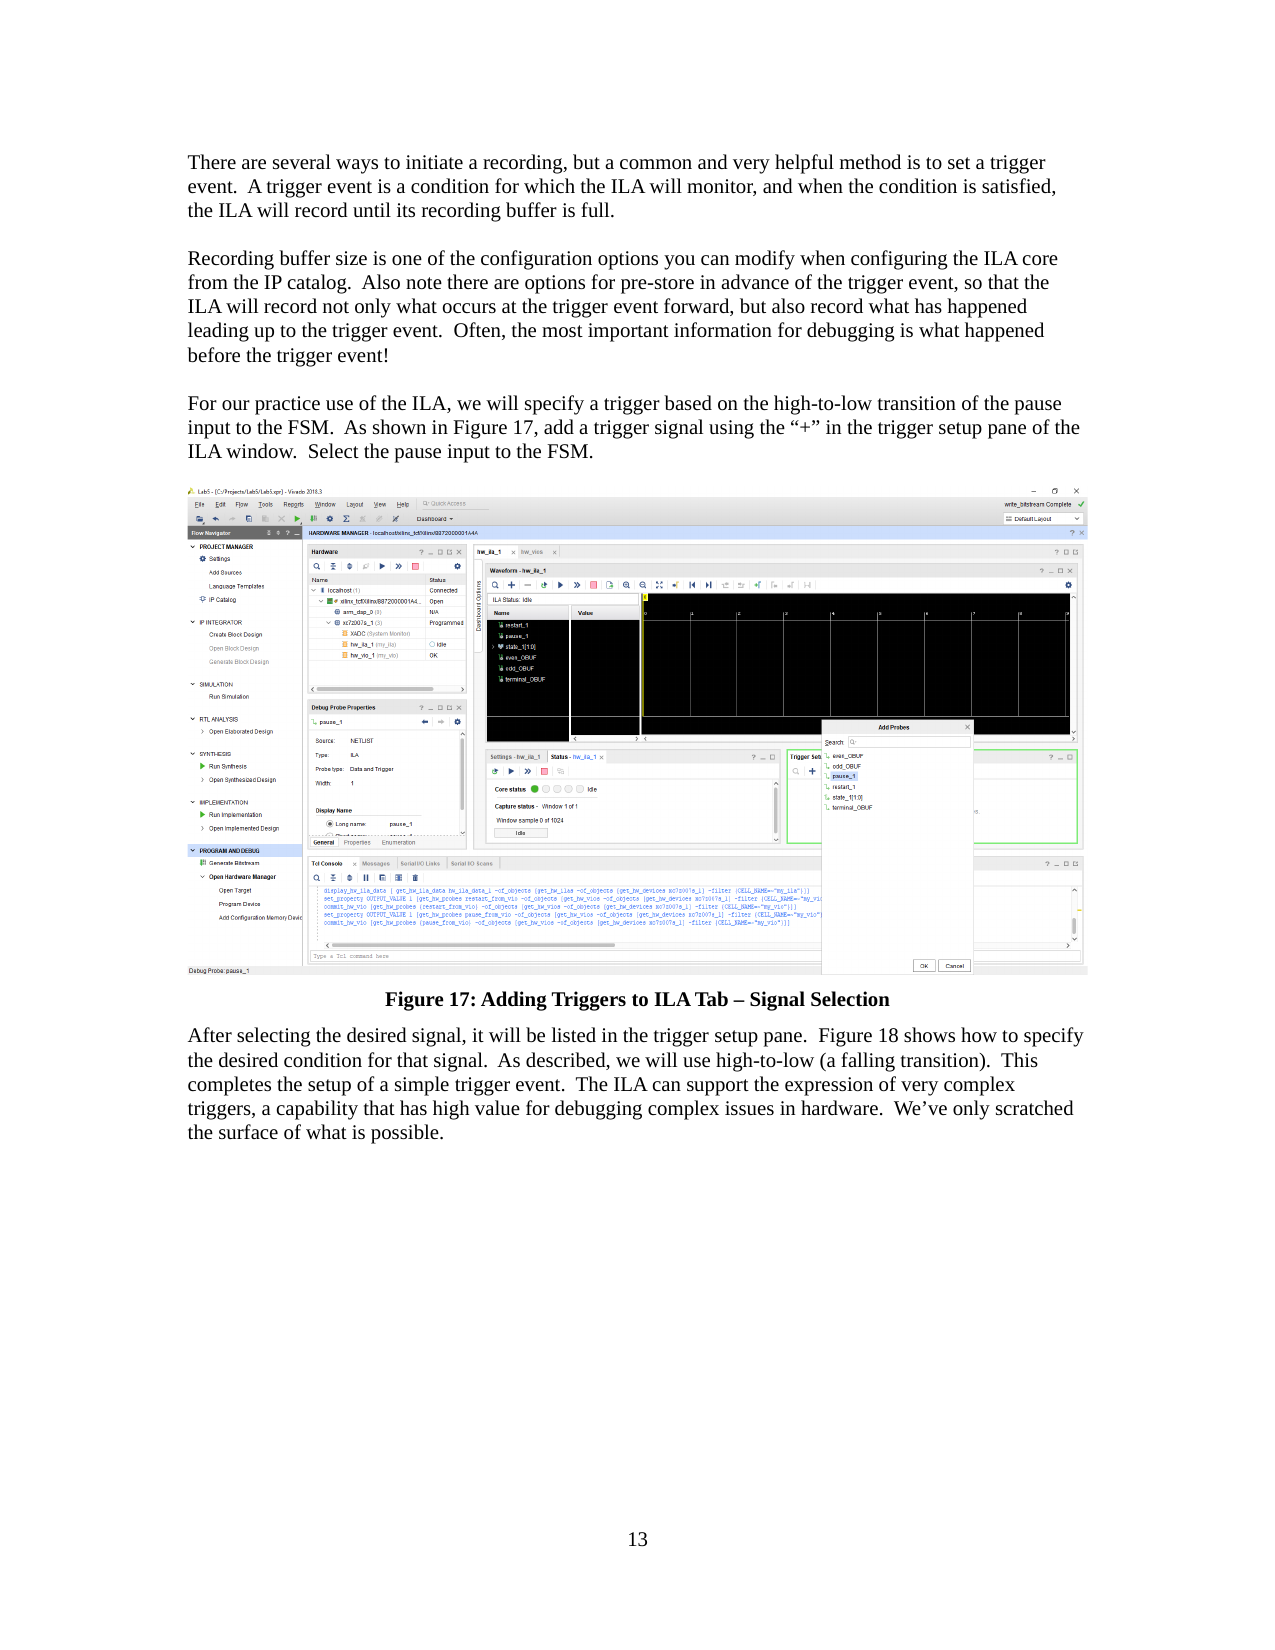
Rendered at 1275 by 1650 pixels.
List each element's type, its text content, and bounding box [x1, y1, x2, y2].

picture [187, 486, 1088, 975]
text For our practice use of the ILA, we will specify a trigger based on the high-to-low transition of the pause input to the FSM. As shown in Figure 17, add a trigger signal using the “+” in the trigger setup pane of the ILA window. Select the pause input to the FSM. [187, 391, 1087, 463]
text After selecting the desired signal, it will be listed in the trigger setup pane. Figure 18 shows how to specify the desired condition for that signal. As described, we will use high-to-low (a falling transition). This completes the setup of a simple trigger event. The ILA can support the expression of very complex triggers, a capability that has high value for debugging complex issues in hardware. We’ve only scratched the surface of what is possible. [187, 1023, 1087, 1144]
text Figure 17: Adding Triggers to ILA Tab – Signal Selection [187, 987, 1087, 1011]
text Recording buffer size is one of the configuration options you can modify when configuring the ILA core from the IP catalog. Also note there are options for pre-store in advance of the trigger event, so that the ILA will record not only what occurs at the trigger event forward, but also record what has happened leading up to the trigger event. Often, the most important information for debugging is what happened before the trigger event! [187, 246, 1087, 367]
text There are several ways to initiate a recording, but a common and very helpful method is to set a trigger event. A trigger event is a condition for which the ILA will monitor, and when the condition is satisfied, the ILA will record until its recording buffer is full. [187, 150, 1087, 222]
